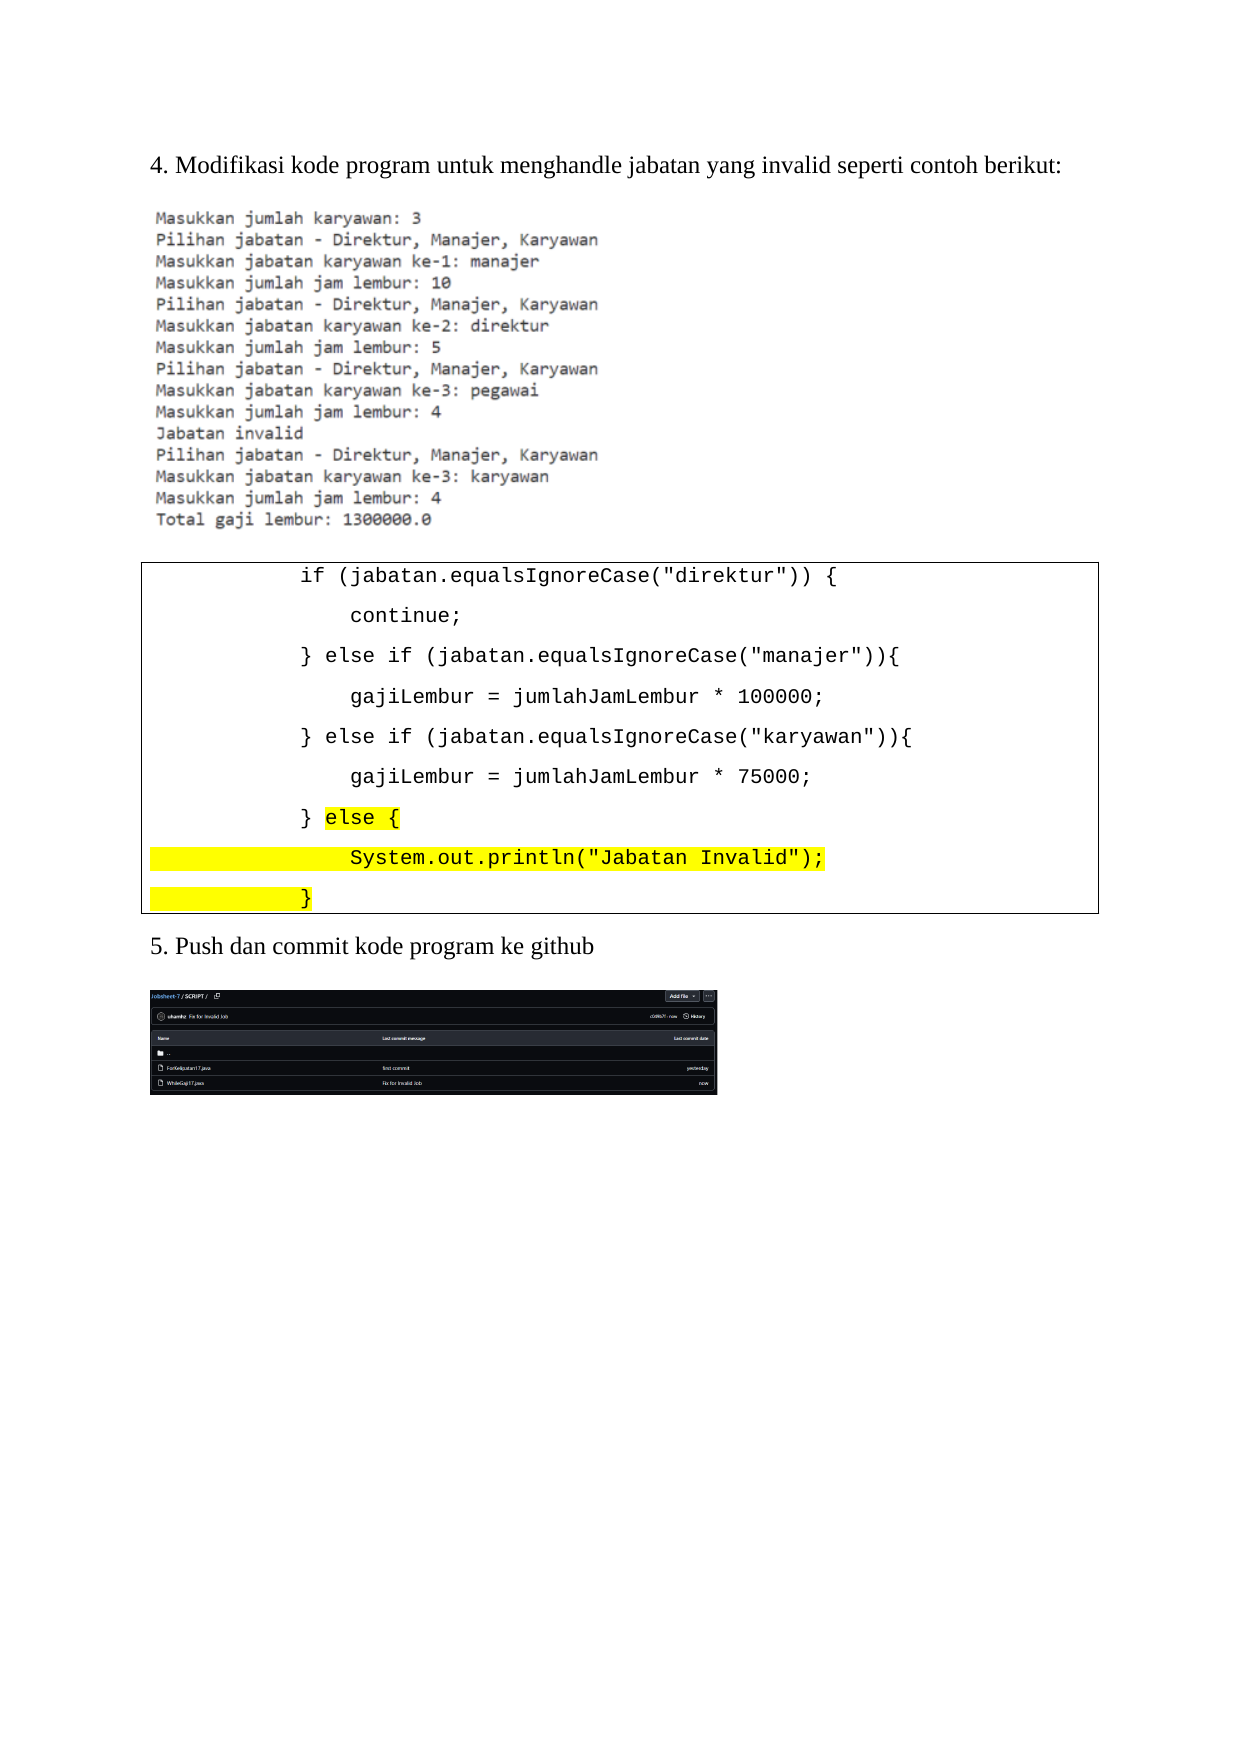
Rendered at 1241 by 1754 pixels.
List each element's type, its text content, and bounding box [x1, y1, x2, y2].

picture [150, 209, 612, 531]
text } else if (jabatan.equalsIgnoreCase("karyawan")){ [142, 723, 1098, 750]
text gajiLembur = jumlahJamLembur * 100000; [142, 683, 1098, 709]
text continue; [142, 602, 1098, 629]
text gajiLembur = jumlahJamLembur * 75000; [142, 763, 1098, 790]
picture [150, 990, 718, 1095]
text 4. Modifikasi kode program untuk menghandle jabatan yang invalid seperti contoh berikut: [150, 150, 1090, 179]
text } [142, 884, 1098, 913]
text System.out.println("Jabatan Invalid"); [142, 844, 1098, 871]
text } else { [142, 803, 1098, 830]
text if (jabatan.equalsIgnoreCase("direktur")) { [142, 563, 1098, 588]
text 5. Push dan commit kode program ke github [150, 931, 1090, 959]
text } else if (jabatan.equalsIgnoreCase("manajer")){ [142, 642, 1098, 669]
